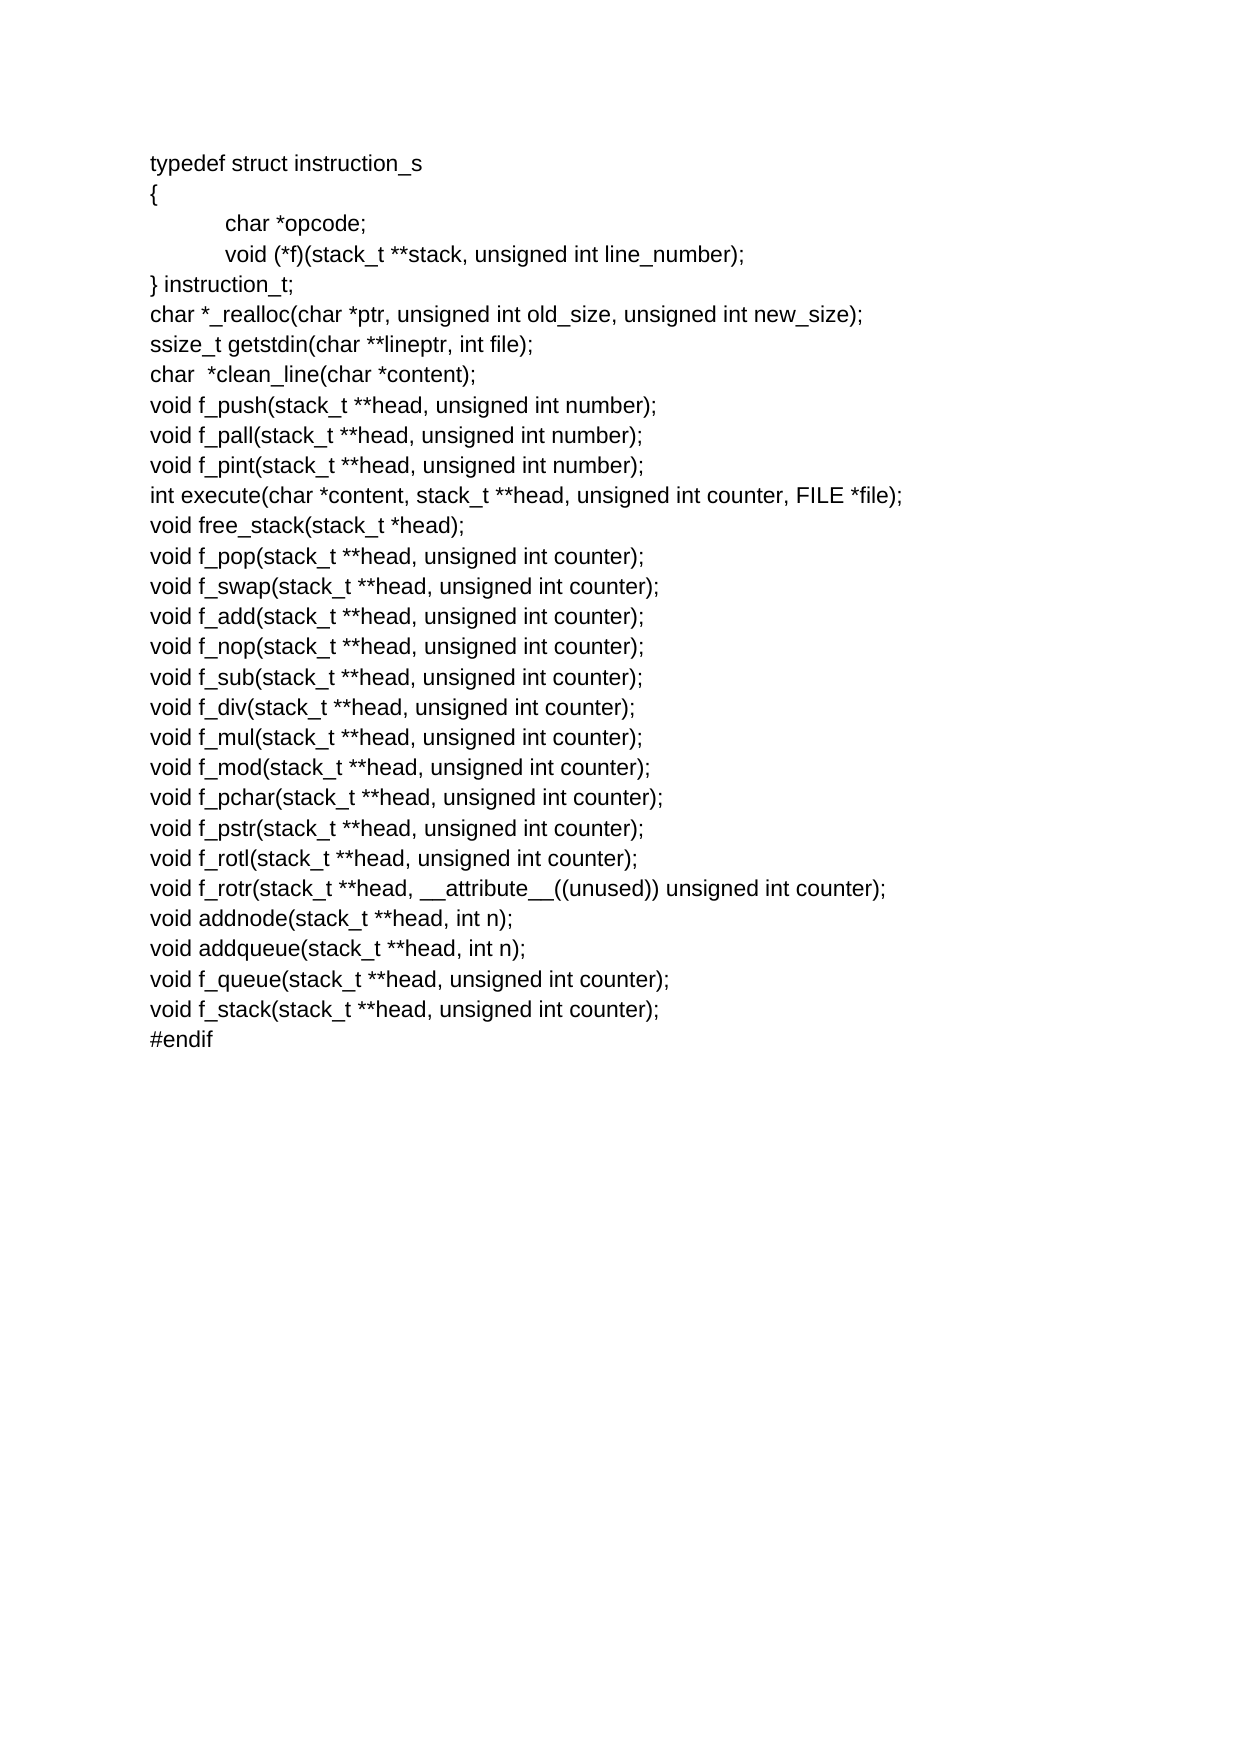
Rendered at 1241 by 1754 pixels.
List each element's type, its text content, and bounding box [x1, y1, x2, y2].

text void f_mul(stack_t **head, unsigned int counter); [150, 724, 1090, 750]
text { [150, 180, 1090, 207]
text typedef struct instruction_s [150, 150, 1090, 176]
text void f_pchar(stack_t **head, unsigned int counter); [150, 784, 1090, 811]
text #endif [150, 1026, 1090, 1052]
text char *_realloc(char *ptr, unsigned int old_size, unsigned int new_size); [150, 301, 1090, 327]
text void f_pall(stack_t **head, unsigned int number); [150, 422, 1090, 448]
text void f_mod(stack_t **head, unsigned int counter); [150, 754, 1090, 781]
text void f_nop(stack_t **head, unsigned int counter); [150, 633, 1090, 660]
text char *opcode; [150, 210, 1090, 237]
text void f_sub(stack_t **head, unsigned int counter); [150, 663, 1090, 690]
text void f_swap(stack_t **head, unsigned int counter); [150, 573, 1090, 599]
text void f_div(stack_t **head, unsigned int counter); [150, 694, 1090, 720]
text } instruction_t; [150, 271, 1090, 297]
text void f_rotr(stack_t **head, __attribute__((unused)) unsigned int counter); [150, 875, 1090, 901]
text void addqueue(stack_t **head, int n); [150, 935, 1090, 962]
text void f_stack(stack_t **head, unsigned int counter); [150, 996, 1090, 1022]
text void f_add(stack_t **head, unsigned int counter); [150, 603, 1090, 629]
text ssize_t getstdin(char **lineptr, int file); [150, 331, 1090, 358]
text void addnode(stack_t **head, int n); [150, 905, 1090, 932]
text void f_push(stack_t **head, unsigned int number); [150, 392, 1090, 418]
text void f_pstr(stack_t **head, unsigned int counter); [150, 814, 1090, 841]
text void (*f)(stack_t **stack, unsigned int line_number); [150, 241, 1090, 267]
text void f_queue(stack_t **head, unsigned int counter); [150, 966, 1090, 992]
text void f_rotl(stack_t **head, unsigned int counter); [150, 845, 1090, 871]
text void free_stack(stack_t *head); [150, 512, 1090, 539]
text int execute(char *content, stack_t **head, unsigned int counter, FILE *file); [150, 482, 1090, 509]
text void f_pop(stack_t **head, unsigned int counter); [150, 543, 1090, 569]
text void f_pint(stack_t **head, unsigned int number); [150, 452, 1090, 478]
text char *clean_line(char *content); [150, 361, 1090, 388]
